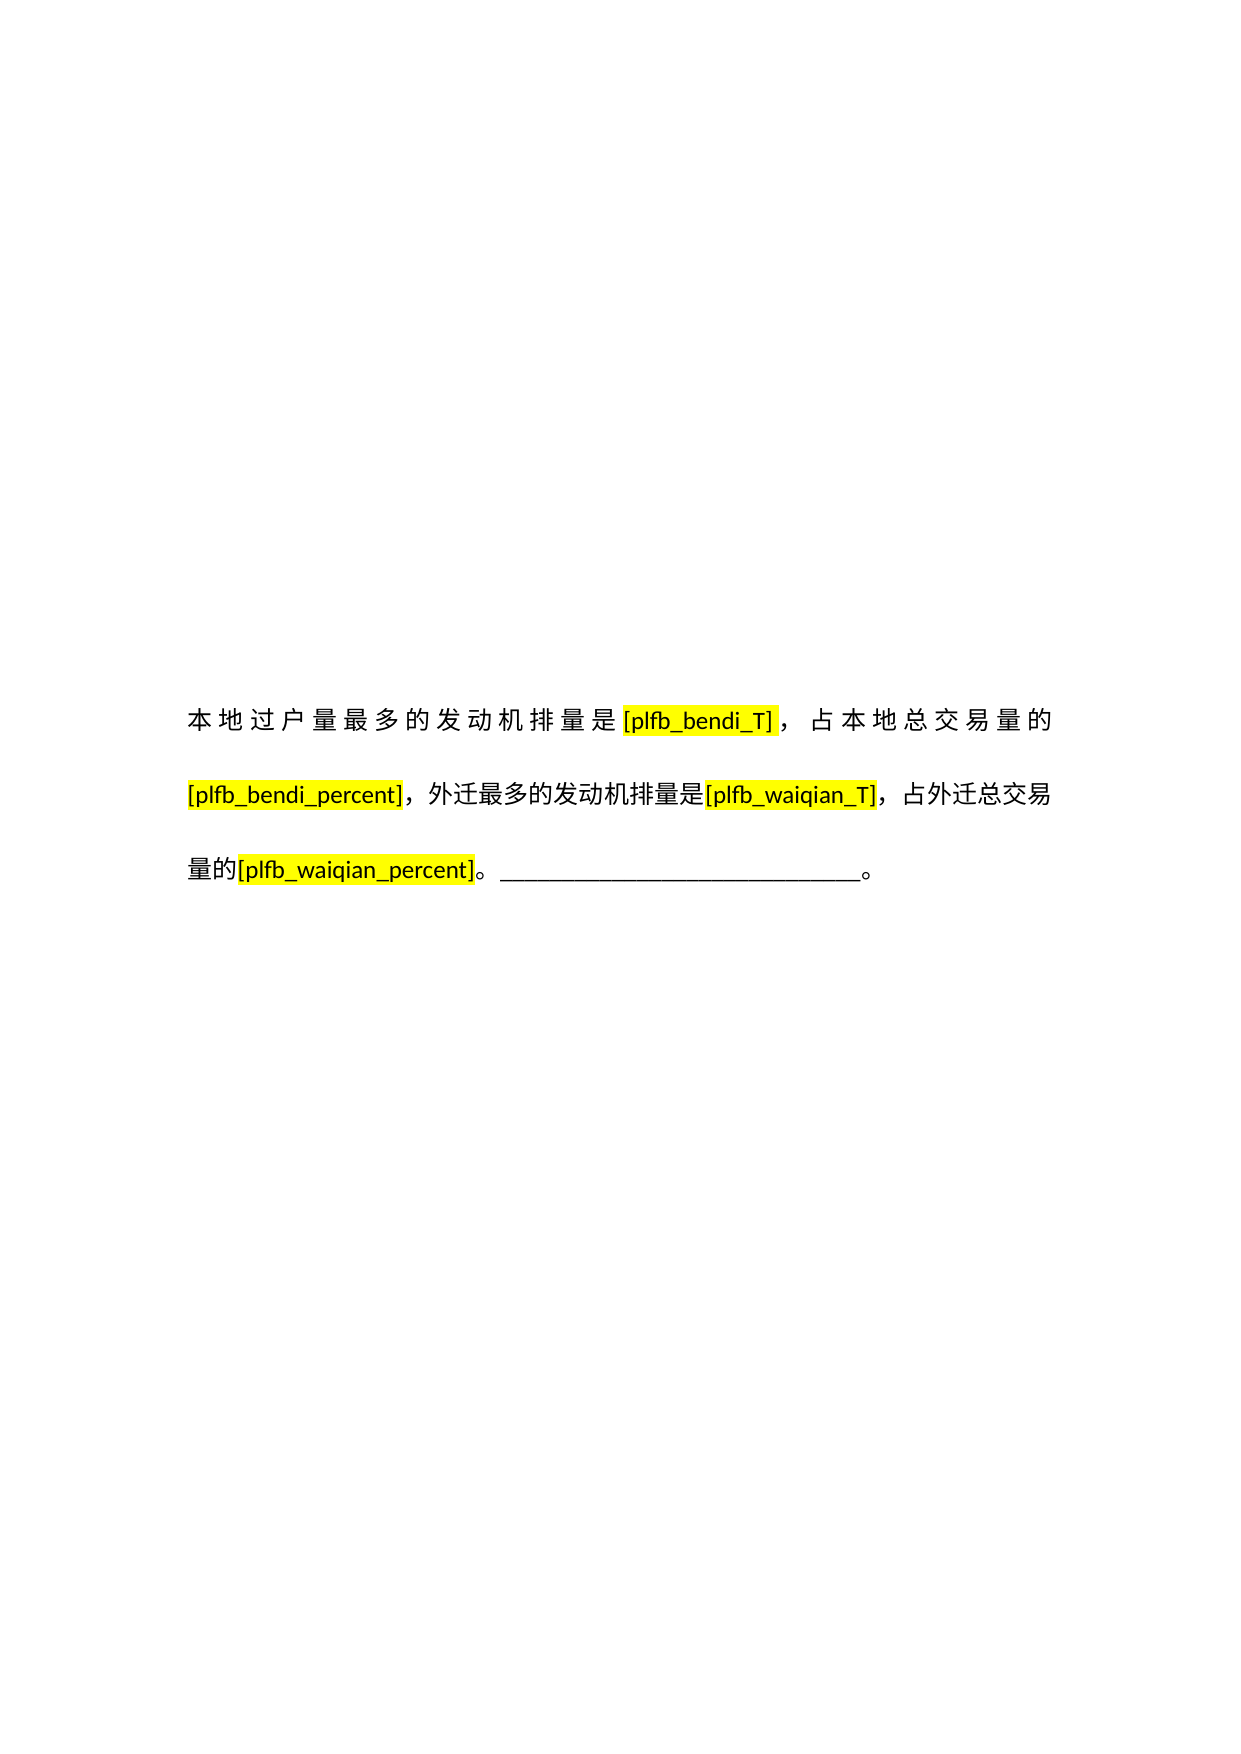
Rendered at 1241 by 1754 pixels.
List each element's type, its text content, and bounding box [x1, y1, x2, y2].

text 本地过户量最多的发动机排量是[plfb_bendi_T]，占本地总交易量的[plfb_bendi_percent]，外迁最多的发动机排量是[plfb_waiqian_T]，占外迁总交易量的[plfb_waiqian_percent]。_____________________________。 [187, 686, 1053, 900]
